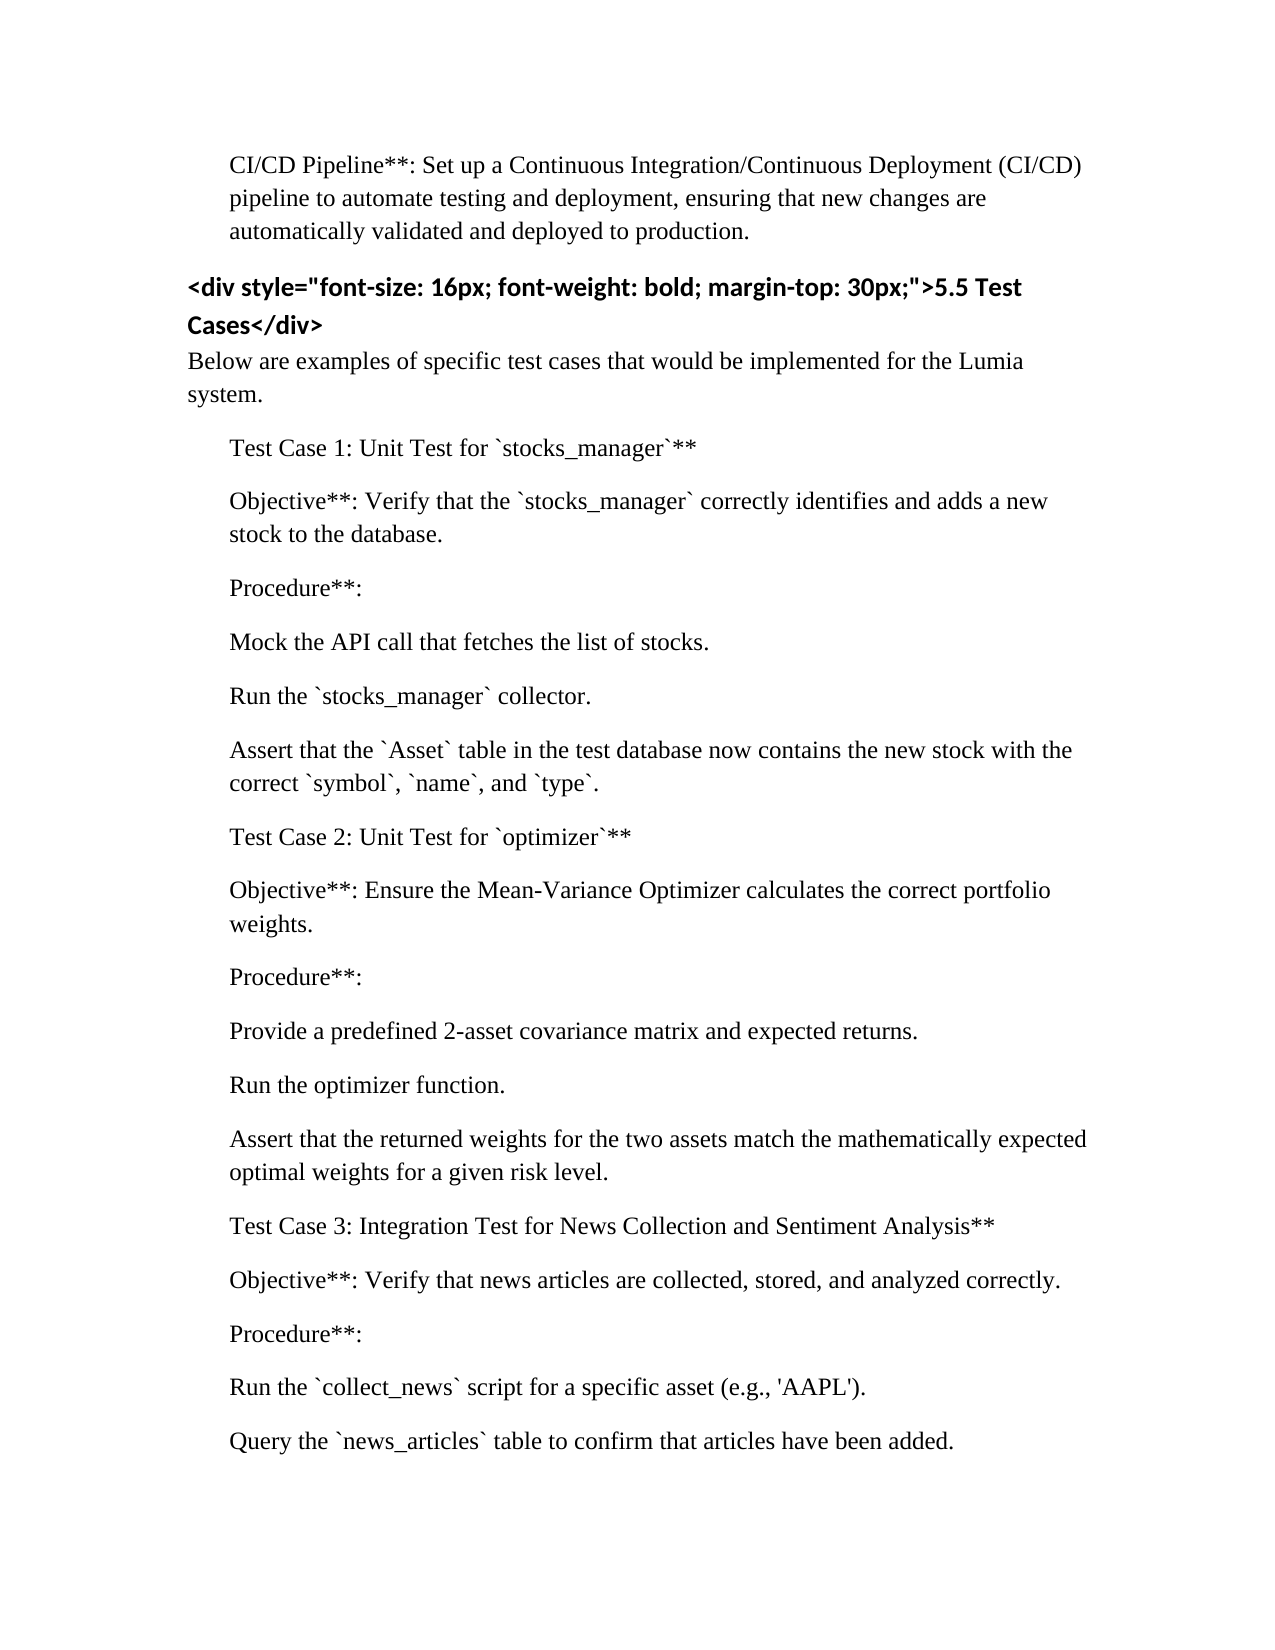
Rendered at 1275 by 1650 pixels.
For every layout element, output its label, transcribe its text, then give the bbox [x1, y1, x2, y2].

text Objective**: Verify that the `stocks_manager` correctly identifies and adds a new stock to the database. [229, 486, 1087, 548]
text Test Case 3: Integration Test for News Collection and Sentiment Analysis** [229, 1211, 1087, 1240]
text Run the `stocks_manager` collector. [229, 681, 1087, 710]
text Test Case 2: Unit Test for `optimizer`** [229, 822, 1087, 851]
subtitle <div style="font-size: 16px; font-weight: bold; margin-top: 30px;">5.5 Test Cases</div> [187, 270, 1087, 341]
text Assert that the `Asset` table in the test database now contains the new stock with the correct `symbol`, `name`, and `type`. [229, 735, 1087, 797]
text Test Case 1: Unit Test for `stocks_manager`** [229, 433, 1087, 461]
text Procedure**: [229, 962, 1087, 991]
text Assert that the returned weights for the two assets match the mathematically expected optimal weights for a given risk level. [229, 1124, 1087, 1186]
text Procedure**: [229, 1319, 1087, 1347]
text CI/CD Pipeline**: Set up a Continuous Integration/Continuous Deployment (CI/CD) pipeline to automate testing and deployment, ensuring that new changes are automatically validated and deployed to production. [229, 150, 1087, 245]
text Below are examples of specific test cases that would be implemented for the Lumia system. [187, 346, 1087, 407]
text Run the optimizer function. [229, 1070, 1087, 1099]
text Provide a predefined 2-asset covariance matrix and expected returns. [229, 1016, 1087, 1045]
text Mock the API call that fetches the list of stocks. [229, 627, 1087, 656]
text Query the `news_articles` table to confirm that articles have been added. [229, 1426, 1087, 1455]
text Run the `collect_news` script for a specific asset (e.g., 'AAPL'). [229, 1372, 1087, 1401]
text Objective**: Ensure the Mean-Variance Optimizer calculates the correct portfolio weights. [229, 876, 1087, 937]
text Procedure**: [229, 573, 1087, 602]
text Objective**: Verify that news articles are collected, stored, and analyzed correctly. [229, 1265, 1087, 1293]
